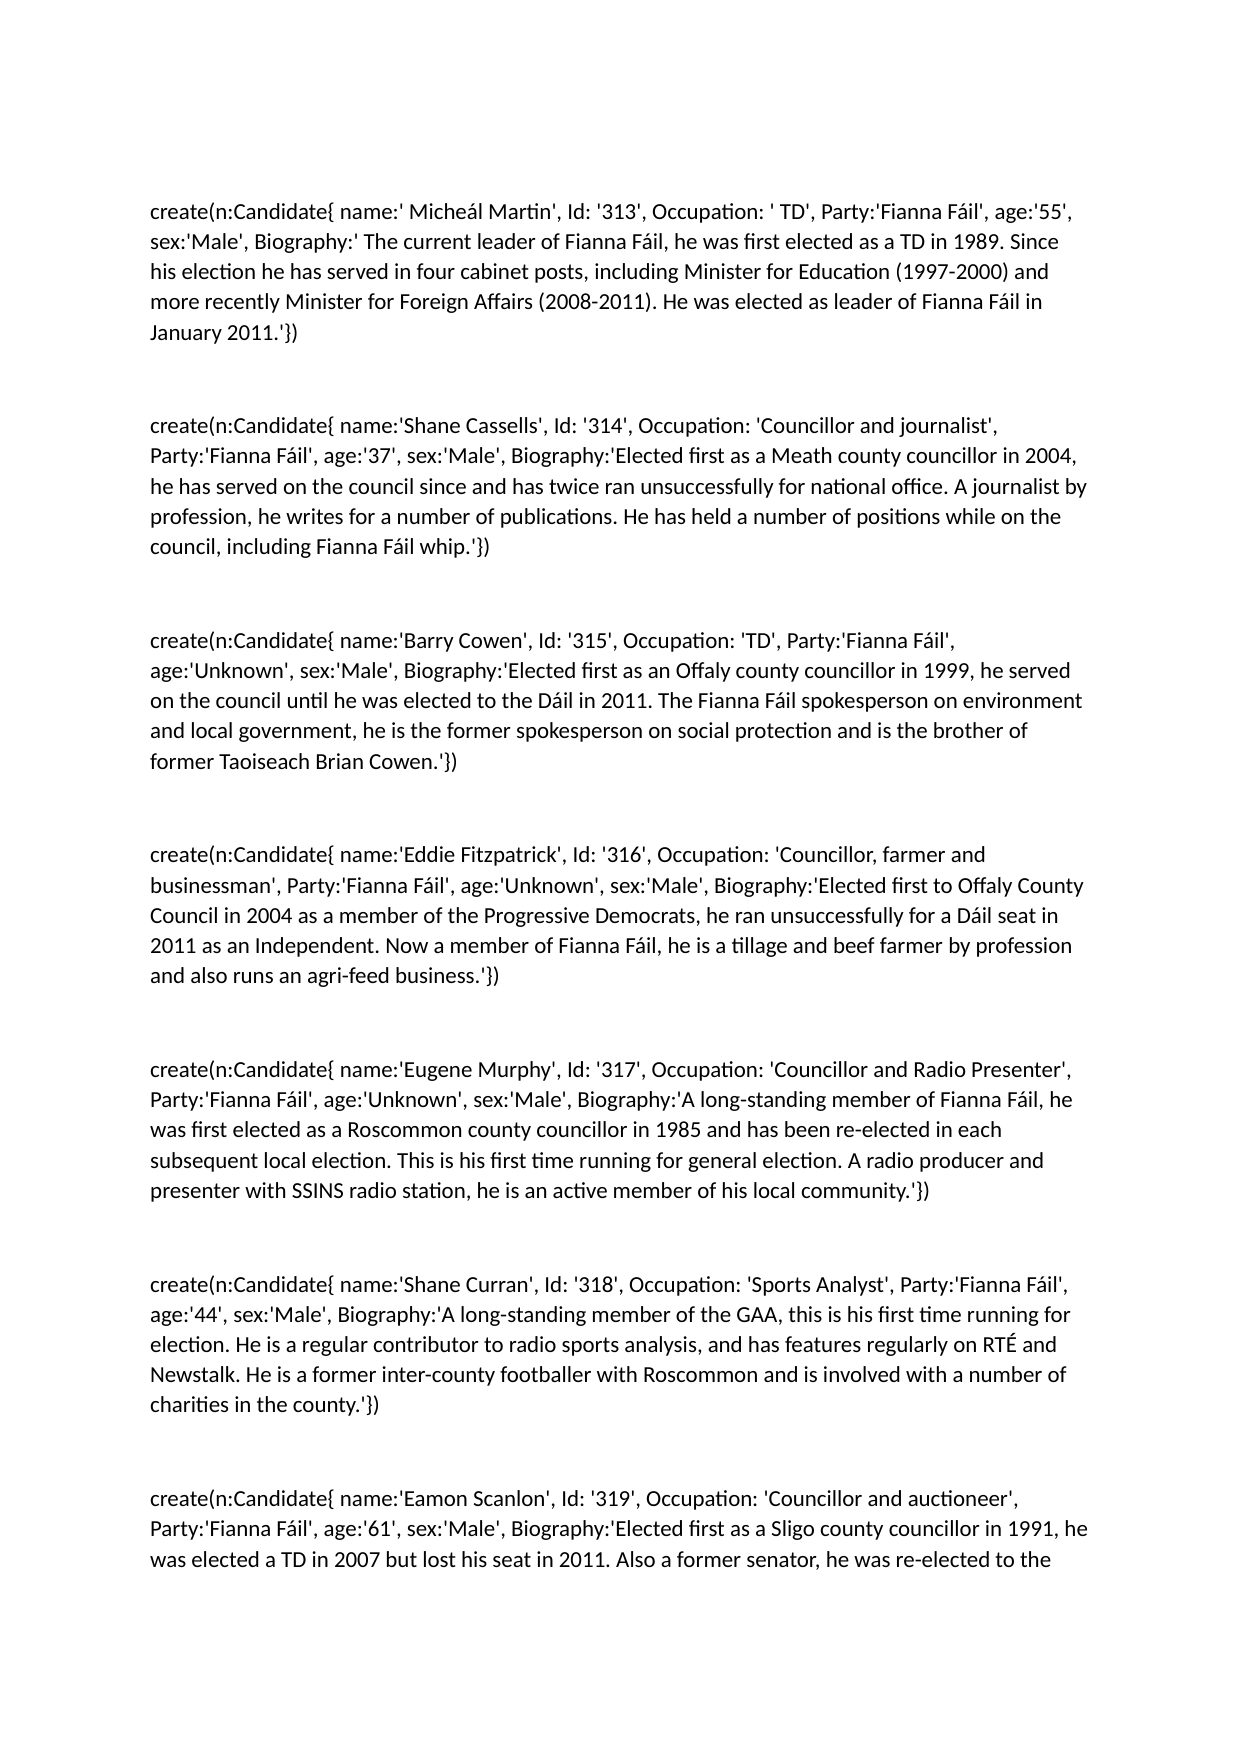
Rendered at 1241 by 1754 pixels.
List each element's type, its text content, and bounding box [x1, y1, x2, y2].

text create(n:Candidate{ name:'Shane Cassells', Id: '314', Occupation: 'Councillor and journalist', Party:'Fianna Fáil', age:'37', sex:'Male', Biography:'Elected first as a Meath county councillor in 2004, he has served on the council since and has twice ran unsuccessfully for national office. A journalist by profession, he writes for a number of publications. He has held a number of positions while on the council, including Fianna Fáil whip.'}) [150, 411, 1090, 560]
text create(n:Candidate{ name:' Micheál Martin', Id: '313', Occupation: ' TD', Party:'Fianna Fáil', age:'55', sex:'Male', Biography:' The current leader of Fianna Fáil, he was first elected as a TD in 1989. Since his election he has served in four cabinet posts, including Minister for Education (1997-2000) and more recently Minister for Foreign Affairs (2008-2011). He was elected as leader of Fianna Fáil in January 2011.'}) [150, 197, 1090, 346]
text create(n:Candidate{ name:'Barry Cowen', Id: '315', Occupation: 'TD', Party:'Fianna Fáil', age:'Unknown', sex:'Male', Biography:'Elected first as an Offaly county councillor in 1999, he served on the council until he was elected to the Dáil in 2011. The Fianna Fáil spokesperson on environment and local government, he is the former spokesperson on social protection and is the brother of former Taoiseach Brian Cowen.'}) [150, 626, 1090, 775]
text create(n:Candidate{ name:'Shane Curran', Id: '318', Occupation: 'Sports Analyst', Party:'Fianna Fáil', age:'44', sex:'Male', Biography:'A long-standing member of the GAA, this is his first time running for election. He is a regular contributor to radio sports analysis, and has features regularly on RTÉ and Newstalk. He is a former inter-county footballer with Roscommon and is involved with a number of charities in the county.'}) [150, 1270, 1090, 1419]
text create(n:Candidate{ name:'Eugene Murphy', Id: '317', Occupation: 'Councillor and Radio Presenter', Party:'Fianna Fáil', age:'Unknown', sex:'Male', Biography:'A long-standing member of Fianna Fáil, he was first elected as a Roscommon county councillor in 1985 and has been re-elected in each subsequent local election. This is his first time running for general election. A radio producer and presenter with SSINS radio station, he is an active member of his local community.'}) [150, 1055, 1090, 1204]
text create(n:Candidate{ name:'Eddie Fitzpatrick', Id: '316', Occupation: 'Councillor, farmer and businessman', Party:'Fianna Fáil', age:'Unknown', sex:'Male', Biography:'Elected first to Offaly County Council in 2004 as a member of the Progressive Democrats, he ran unsuccessfully for a Dáil seat in 2011 as an Independent. Now a member of Fianna Fáil, he is a tillage and beef farmer by profession and also runs an agri-feed business.'}) [150, 841, 1090, 989]
